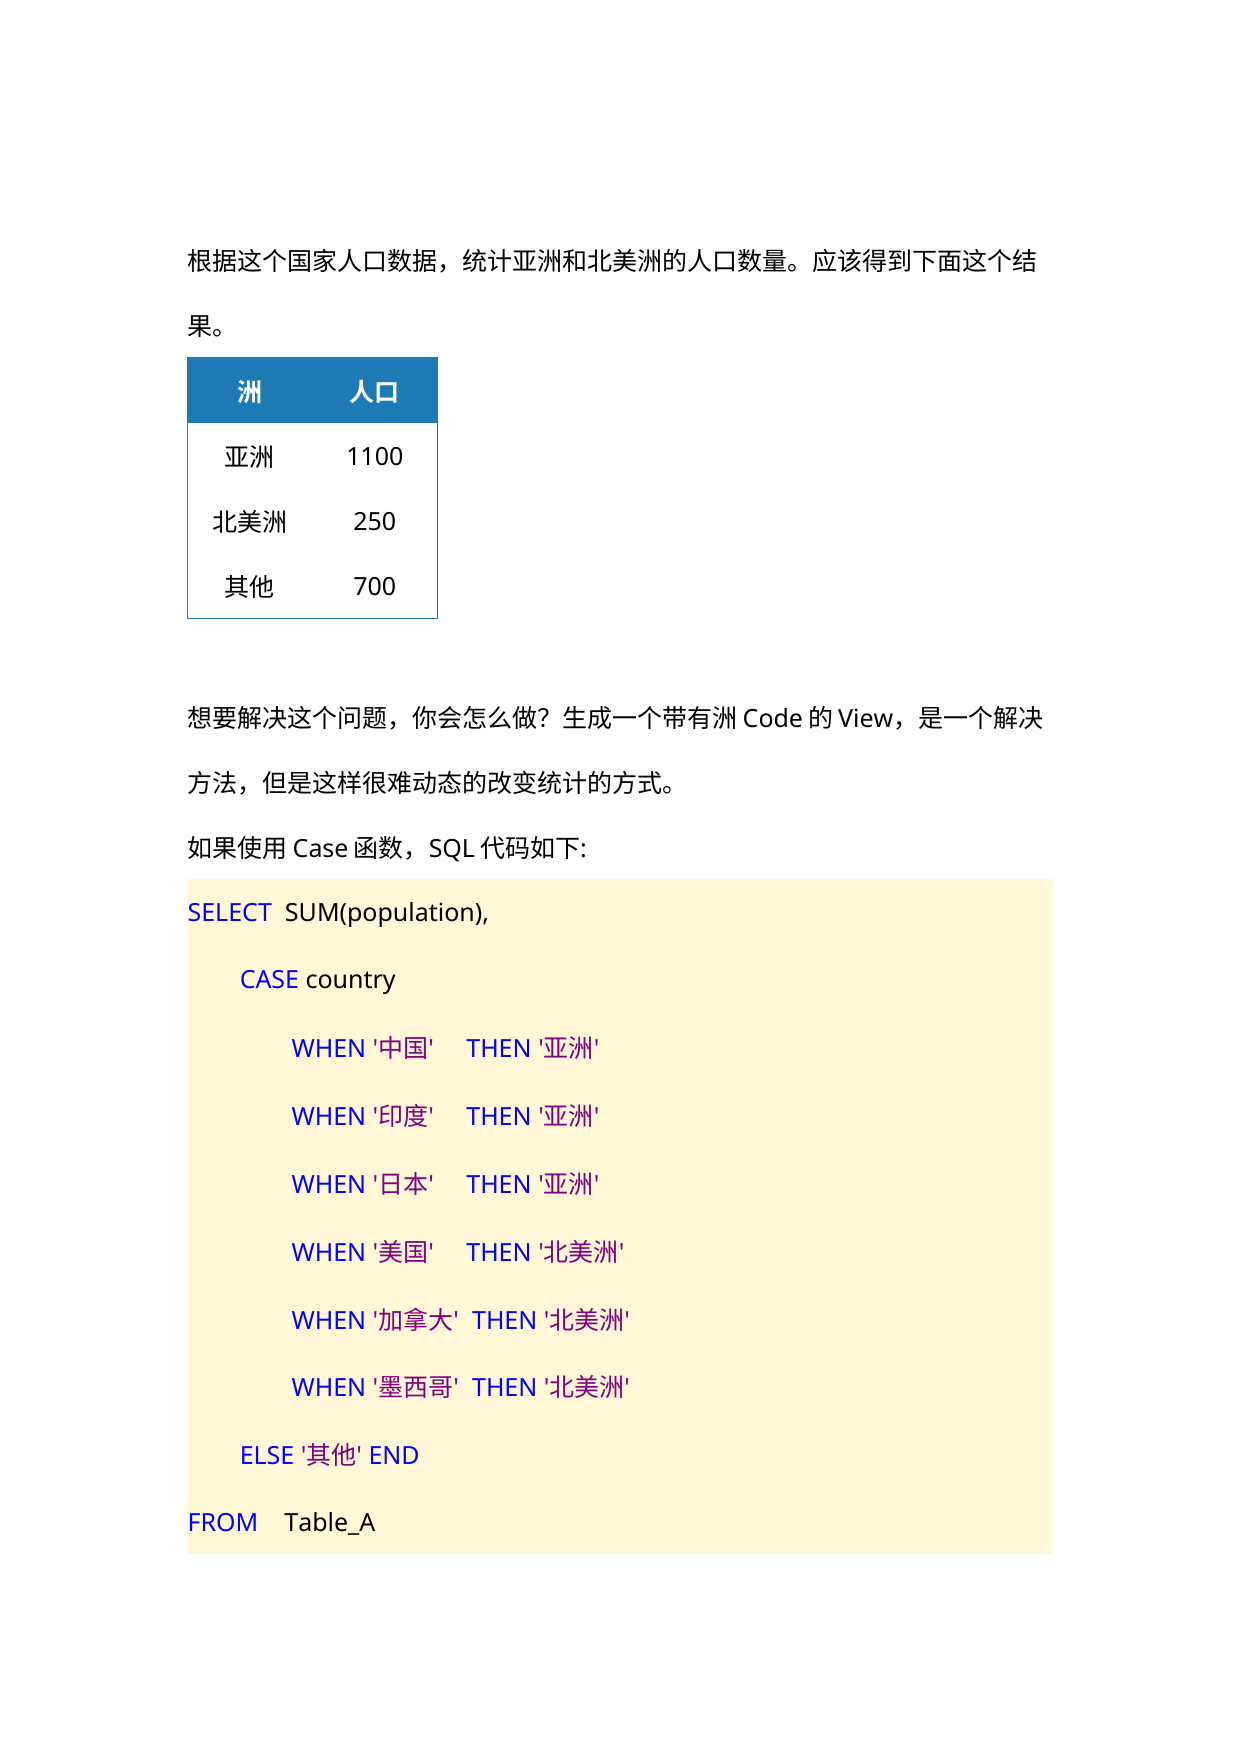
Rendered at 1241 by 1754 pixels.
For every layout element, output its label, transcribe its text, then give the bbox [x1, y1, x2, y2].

text CASE country [187, 947, 1053, 1012]
text WHEN '墨西哥' THEN '北美洲' [187, 1353, 1053, 1418]
table_header 洲 [188, 358, 312, 423]
table_cell 亚洲 [188, 423, 312, 488]
text WHEN '美国' THEN '北美洲' [187, 1218, 1053, 1283]
text SELECT SUM(population), [187, 879, 1053, 944]
text FROM Table_A [187, 1489, 1053, 1554]
table_cell 700 [312, 553, 437, 618]
table_header 人口 [312, 358, 437, 423]
text ELSE '其他' END [187, 1421, 1053, 1486]
text 想要解决这个问题，你会怎么做？生成一个带有洲Code的View，是一个解决方法，但是这样很难动态的改变统计的方式。 如果使用Case函数，SQL代码如下: [187, 619, 1053, 879]
table_cell 其他 [188, 553, 312, 618]
text WHEN '日本' THEN '亚洲' [187, 1150, 1053, 1215]
text WHEN '中国' THEN '亚洲' [187, 1014, 1053, 1079]
table_cell 北美洲 [188, 488, 312, 553]
table_cell 250 [312, 488, 437, 553]
table_cell 1100 [312, 423, 437, 488]
text WHEN '印度' THEN '亚洲' [187, 1082, 1053, 1147]
text WHEN '加拿大' THEN '北美洲' [187, 1286, 1053, 1351]
text 根据这个国家人口数据，统计亚洲和北美洲的人口数量。应该得到下面这个结果。 [187, 162, 1053, 357]
